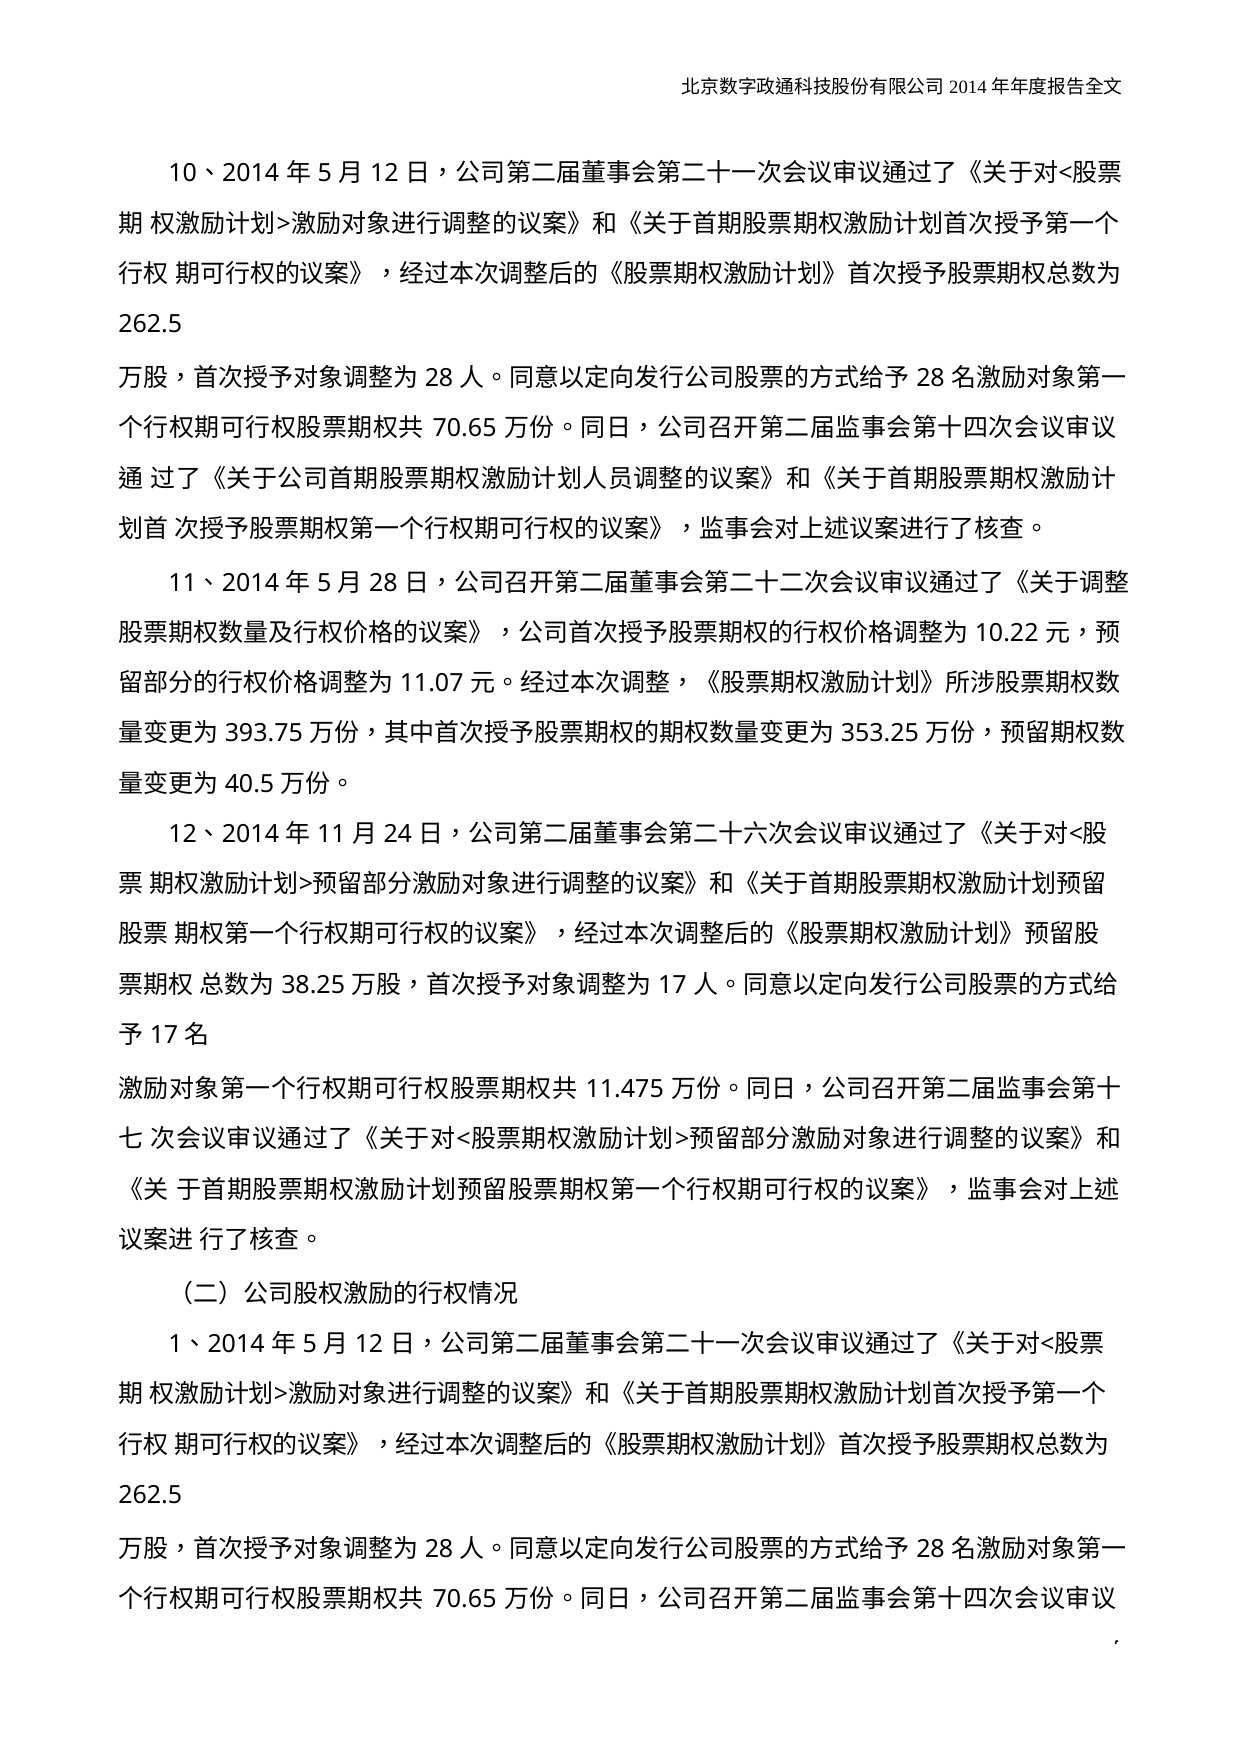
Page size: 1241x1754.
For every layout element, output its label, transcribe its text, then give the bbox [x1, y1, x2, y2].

text 留部分的行权价格调整为 11.07 元。经过本次调整，《股票期权激励计划》所涉股票期权数 [118, 665, 1138, 699]
text 11、2014 年 5 月 28 日，公司召开第二届董事会第二十二次会议审议通过了《关于调整 [168, 565, 1138, 599]
text 股票期权数量及行权价格的议案》，公司首次授予股票期权的行权价格调整为 10.22 元，预 [118, 615, 1138, 649]
text 个行权期可行权股票期权共 70.65 万份。同日，公司召开第二届监事会第十四次会议审议通 过了《关于公司首期股票期权激励计划人员调整的议案》和《关于首期股票期权激励计划首 次授予股票期权第一个行权期可行权的议案》，监事会对上述议案进行了核查。 [118, 410, 1118, 545]
text 万股，首次授予对象调整为 28 人。同意以定向发行公司股票的方式给予 28 名激励对象第一 [118, 1531, 1138, 1565]
text 1、2014 年 5 月 12 日，公司第二届董事会第二十一次会议审议通过了《关于对<股票期 权激励计划>激励对象进行调整的议案》和《关于首期股票期权激励计划首次授予第一个行权 期可行权的议案》，经过本次调整后的《股票期权激励计划》首次授予股票期权总数为 262.5 [118, 1326, 1124, 1511]
text 10、2014 年 5 月 12 日，公司第二届董事会第二十一次会议审议通过了《关于对<股票期 权激励计划>激励对象进行调整的议案》和《关于首期股票期权激励计划首次授予第一个行权 期可行权的议案》，经过本次调整后的《股票期权激励计划》首次授予股票期权总数为 262.5 [118, 155, 1122, 340]
text 12、2014 年 11 月 24 日，公司第二届董事会第二十六次会议审议通过了《关于对<股票 期权激励计划>预留部分激励对象进行调整的议案》和《关于首期股票期权激励计划预留股票 期权第一个行权期可行权的议案》，经过本次调整后的《股票期权激励计划》预留股票期权 总数为 38.25 万股，首次授予对象调整为 17 人。同意以定向发行公司股票的方式给予 17 名 [118, 815, 1124, 1051]
text 激励对象第一个行权期可行权股票期权共 11.475 万份。同日，公司召开第二届监事会第十七 次会议审议通过了《关于对<股票期权激励计划>预留部分激励对象进行调整的议案》和《关 于首期股票期权激励计划预留股票期权第一个行权期可行权的议案》，监事会对上述议案进 行了核查。 [118, 1071, 1122, 1256]
text 量变更为 40.5 万份。 [118, 765, 1138, 799]
text 量变更为 393.75 万份，其中首次授予股票期权的期权数量变更为 353.25 万份，预留期权数 [118, 715, 1138, 749]
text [118, 1581, 1118, 1615]
text （二）公司股权激励的行权情况 [168, 1276, 1138, 1310]
text 万股，首次授予对象调整为 28 人。同意以定向发行公司股票的方式给予 28 名激励对象第一 [118, 360, 1138, 394]
